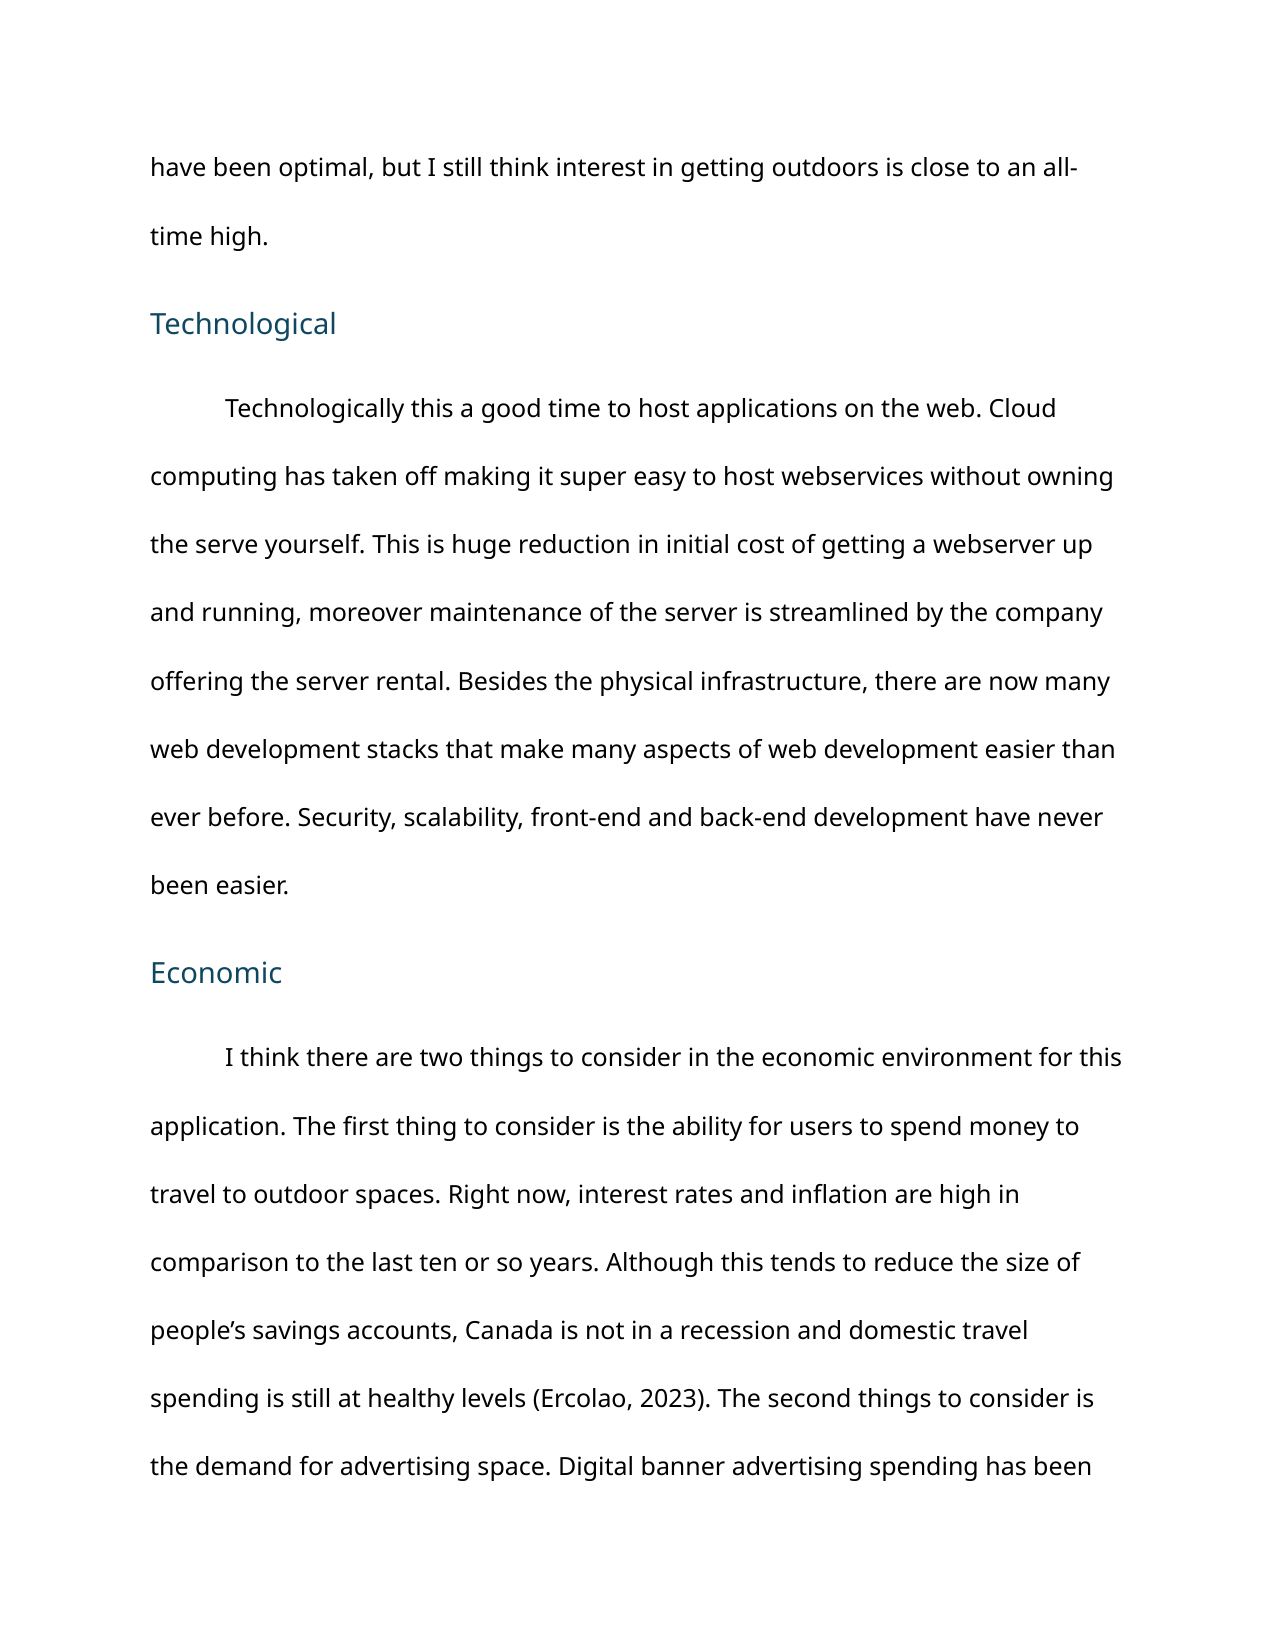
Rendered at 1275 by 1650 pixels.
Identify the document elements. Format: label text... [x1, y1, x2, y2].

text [150, 1040, 1125, 1483]
subtitle Technological [150, 303, 1125, 343]
text Technologically this a good time to host applications on the web. Cloud computing has taken off making it super easy to host webservices without owning the serve yourself. This is huge reduction in initial cost of getting a webserver up and running, moreover maintenance of the server is streamlined by the company offering the server rental. Besides the physical infrastructure, there are now many web development stacks that make many aspects of web development easier than ever before. Security, scalability, front-end and back-end development have never been easier. [150, 391, 1125, 902]
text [150, 150, 1125, 252]
subtitle Economic [150, 952, 1125, 992]
